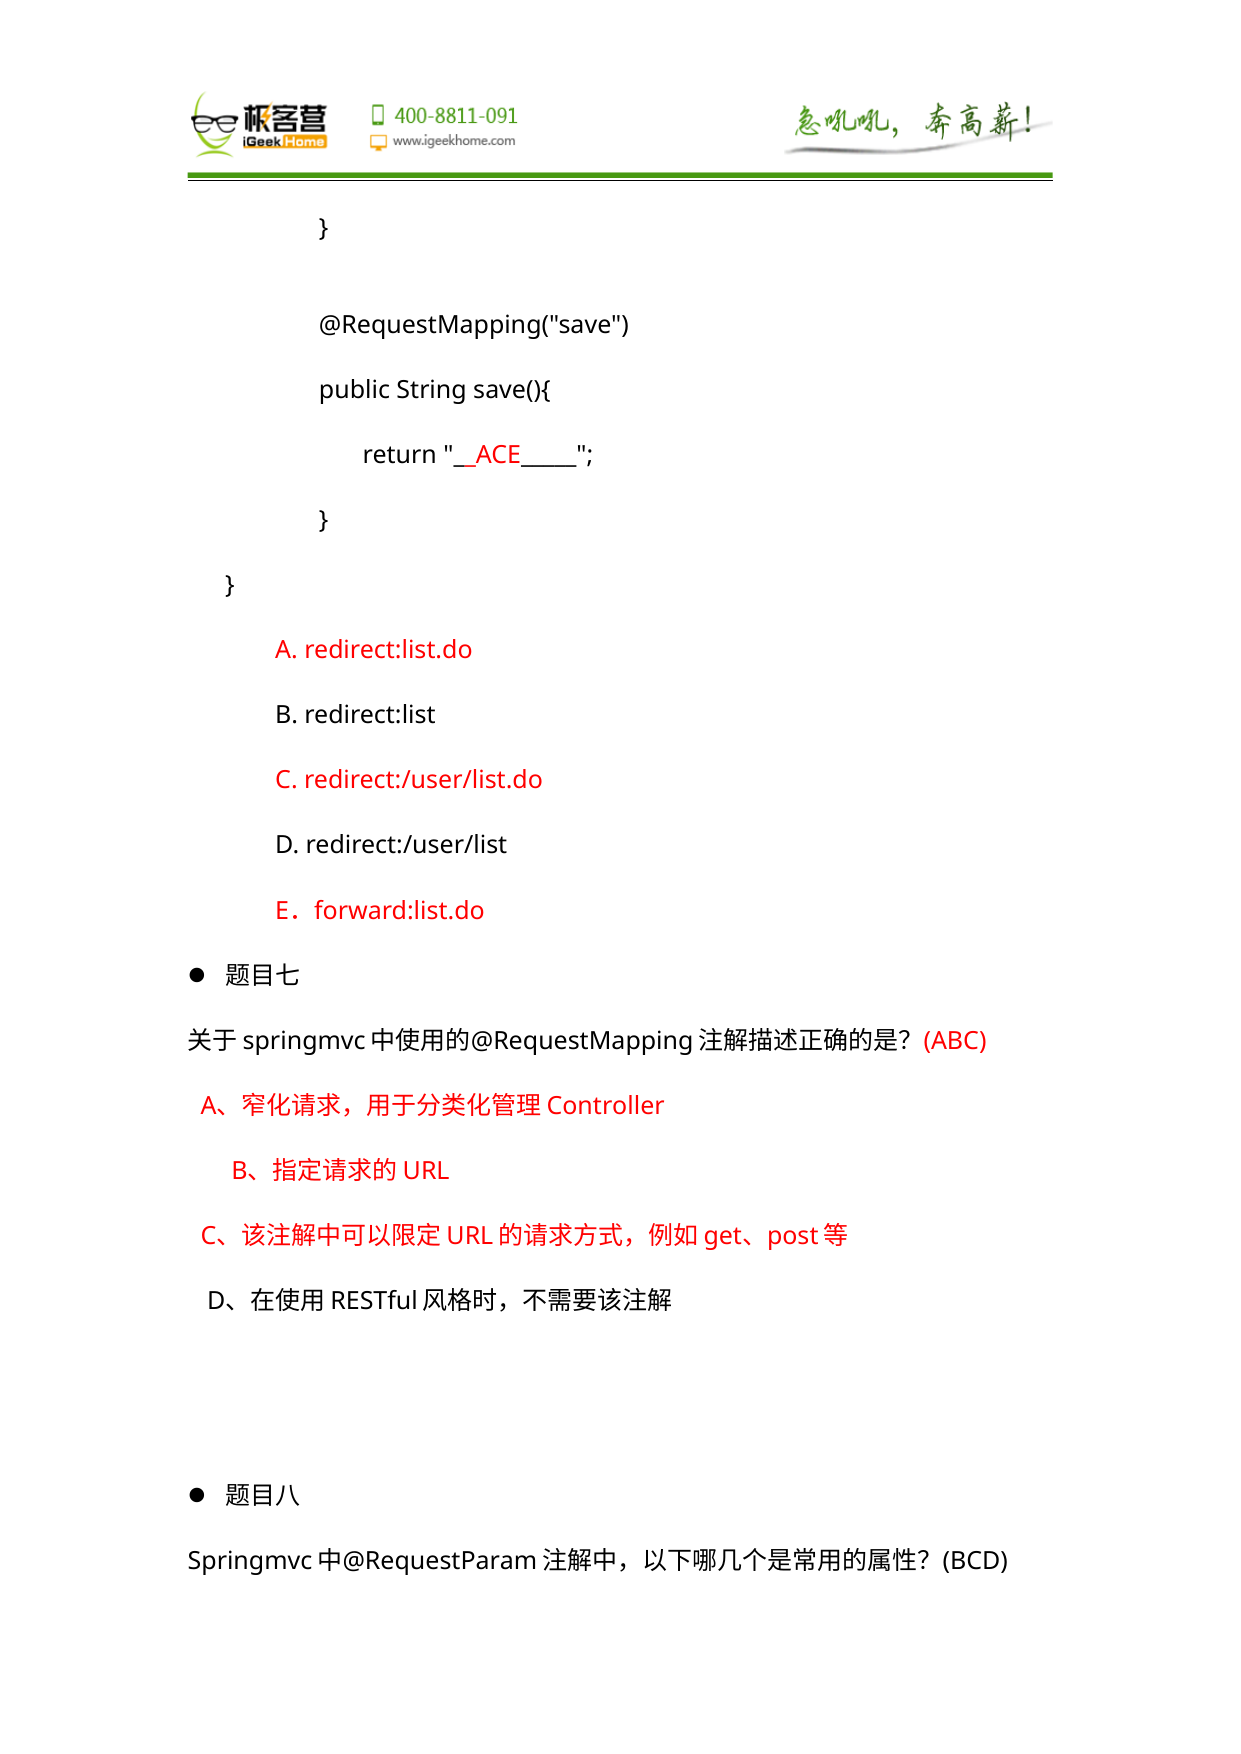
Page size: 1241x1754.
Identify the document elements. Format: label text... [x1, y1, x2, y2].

list 题目八 [187, 1461, 1053, 1526]
text C. redirect:/user/list.do [225, 746, 1053, 811]
text E．forward:list.do [269, 876, 1053, 941]
text return "__ACE_____"; [225, 421, 1053, 486]
text @RequestMapping("save") [225, 291, 1053, 356]
text 关于springmvc中使用的@RequestMapping注解描述正确的是？(ABC) [187, 1006, 1053, 1071]
text B. redirect:list [225, 681, 1053, 746]
text } [225, 551, 1053, 616]
text B、指定请求的URL [187, 1136, 1053, 1201]
text C、该注解中可以限定URL的请求方式，例如get、post等 [187, 1201, 1053, 1266]
text } [225, 486, 1053, 551]
text } [225, 194, 1053, 259]
picture [187, 88, 1053, 178]
text A、窄化请求，用于分类化管理Controller [187, 1071, 1053, 1136]
text Springmvc中@RequestParam注解中，以下哪几个是常用的属性？(BCD) [187, 1526, 1053, 1591]
text public String save(){ [225, 356, 1053, 421]
list 题目七 [187, 941, 1053, 1006]
text A. redirect:list.do [225, 616, 1053, 681]
text D. redirect:/user/list [269, 811, 1053, 876]
text D、在使用RESTful风格时，不需要该注解 [187, 1266, 1053, 1331]
